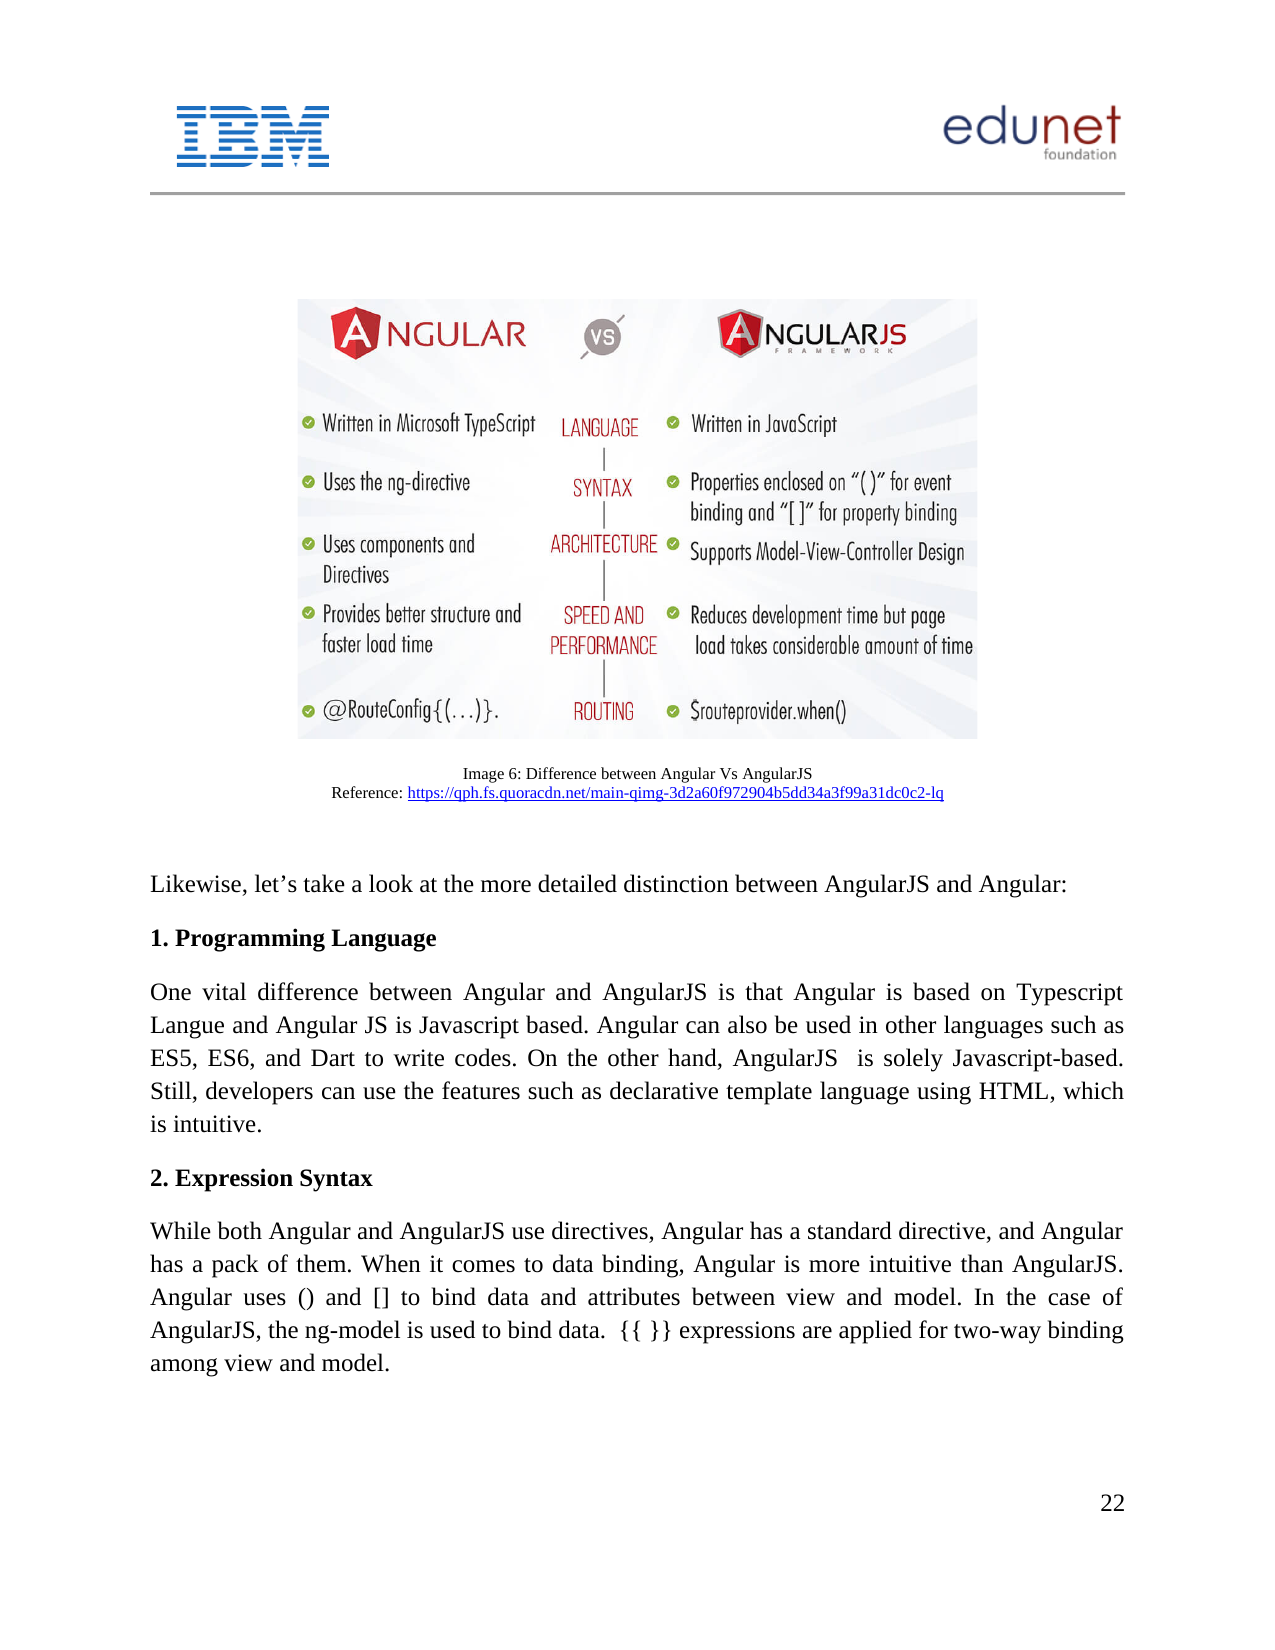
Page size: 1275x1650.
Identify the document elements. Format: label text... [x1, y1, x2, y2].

text Reference: https://qph.fs.quoracdn.net/main-qimg-3d2a60f972904b5dd34a3f99a31dc0c2-lq [150, 783, 1125, 802]
text 2. Expression Syntax [150, 1163, 1125, 1191]
text 1. Programming Language [150, 923, 1125, 952]
text While both Angular and AngularJS use directives, Angular has a standard directive, and Angular has a pack of them. When it comes to data binding, Angular is more intuitive than AngularJS. Angular uses () and [] to bind data and attributes between view and model. In the case of AngularJS, the ng-model is used to bind data. {{ }} expressions are applied for two-way binding among view and model. [150, 1216, 1125, 1377]
picture [297, 299, 978, 739]
text One vital difference between Angular and AngularJS is that Angular is based on Typescript Langue and Angular JS is Javascript based. Angular can also be used in other languages such as ES5, ES6, and Dart to write codes. On the other hand, AngularJS is solely Javascript-based. Still, developers can use the features such as declarative template language using HTML, which is intuitive. [150, 977, 1125, 1137]
picture [176, 106, 329, 167]
text Image 6: Difference between Angular Vs AngularJS [150, 764, 1125, 783]
picture [941, 95, 1125, 167]
text Likewise, let’s take a look at the more detailed distinction between AngularJS and Angular: [150, 869, 1125, 898]
